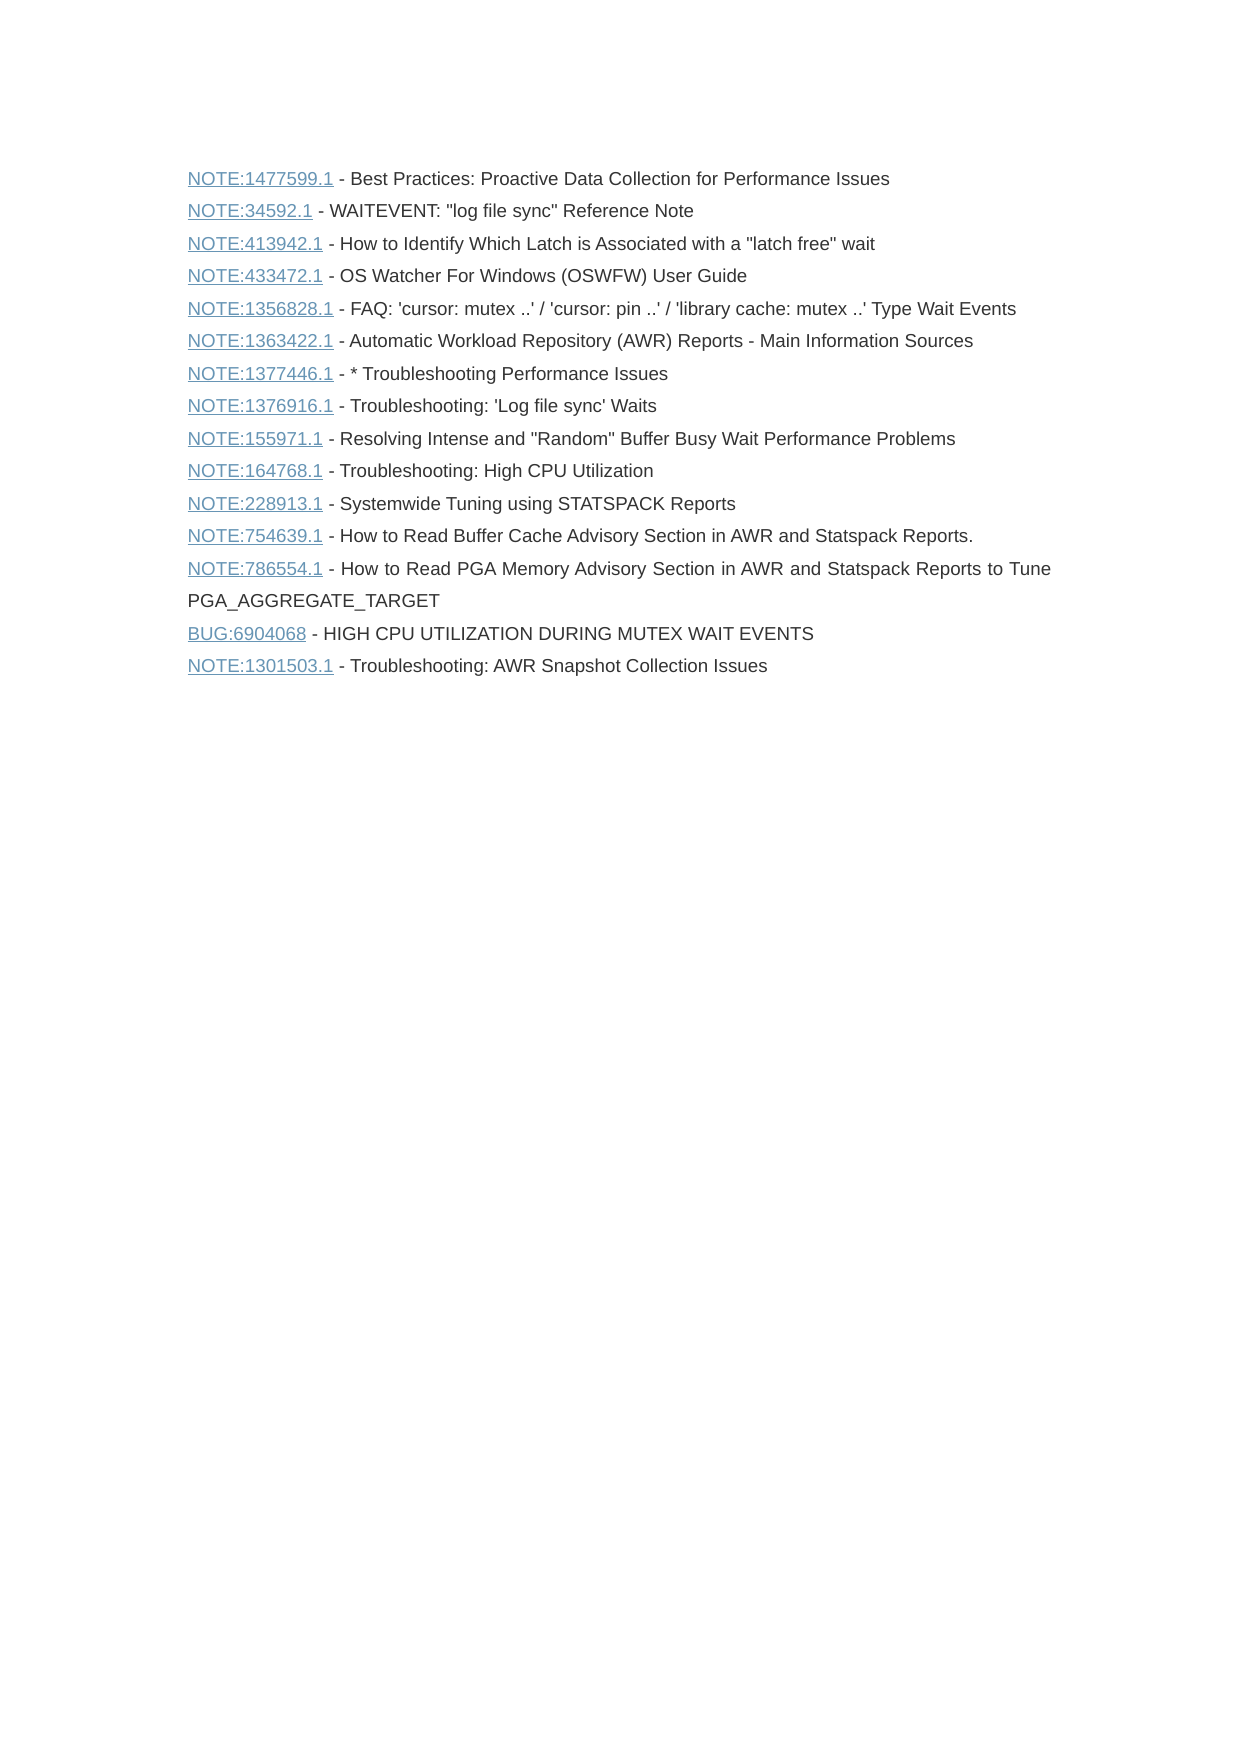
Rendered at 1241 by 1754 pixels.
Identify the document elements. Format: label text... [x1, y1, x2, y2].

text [187, 162, 1053, 576]
